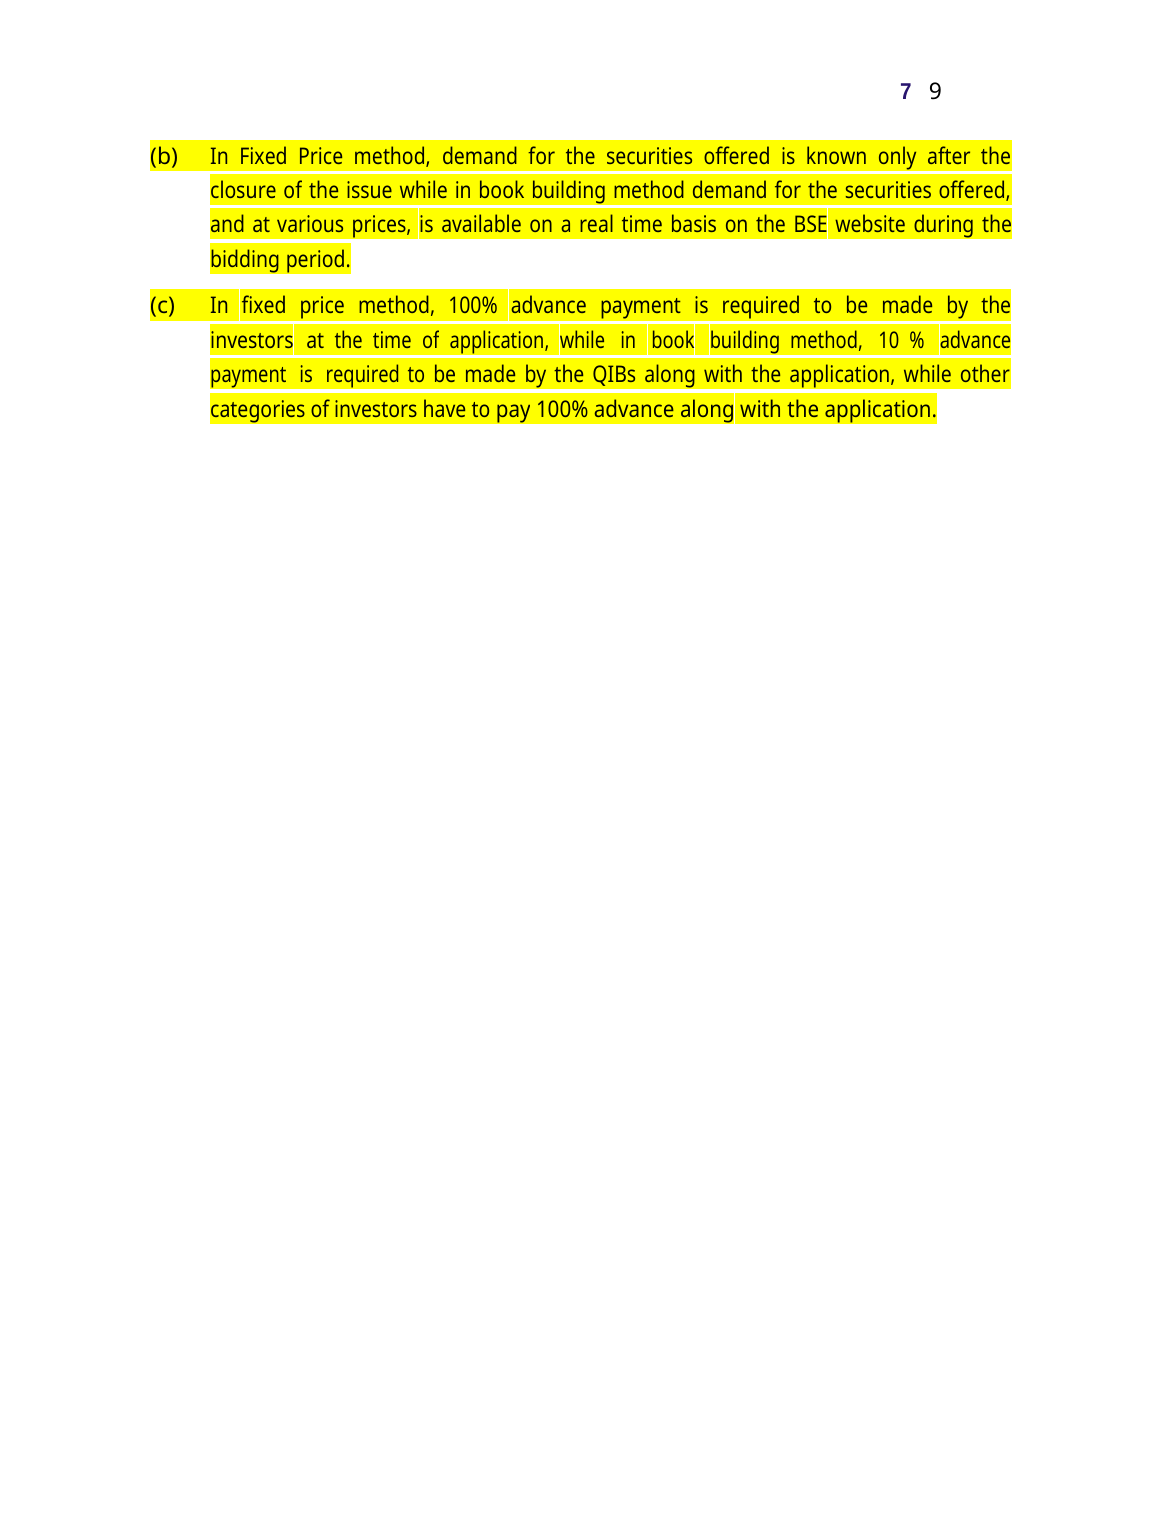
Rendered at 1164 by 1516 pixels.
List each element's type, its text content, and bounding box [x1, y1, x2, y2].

list In fixed price method, 100% advance payment is required to be made by the investors at the time of application, while in book building method, 10 % advance payment is required to be made by the QIBs along with the application, while other categories of investors have to pay 100% advance along with the application. [150, 289, 1012, 424]
list In Fixed Price method, demand for the securities offered is known only after the closure of the issue while in book building method demand for the securities offered, and at various prices, is available on a real time basis on the BSE website during the bidding period. [150, 171, 1012, 274]
